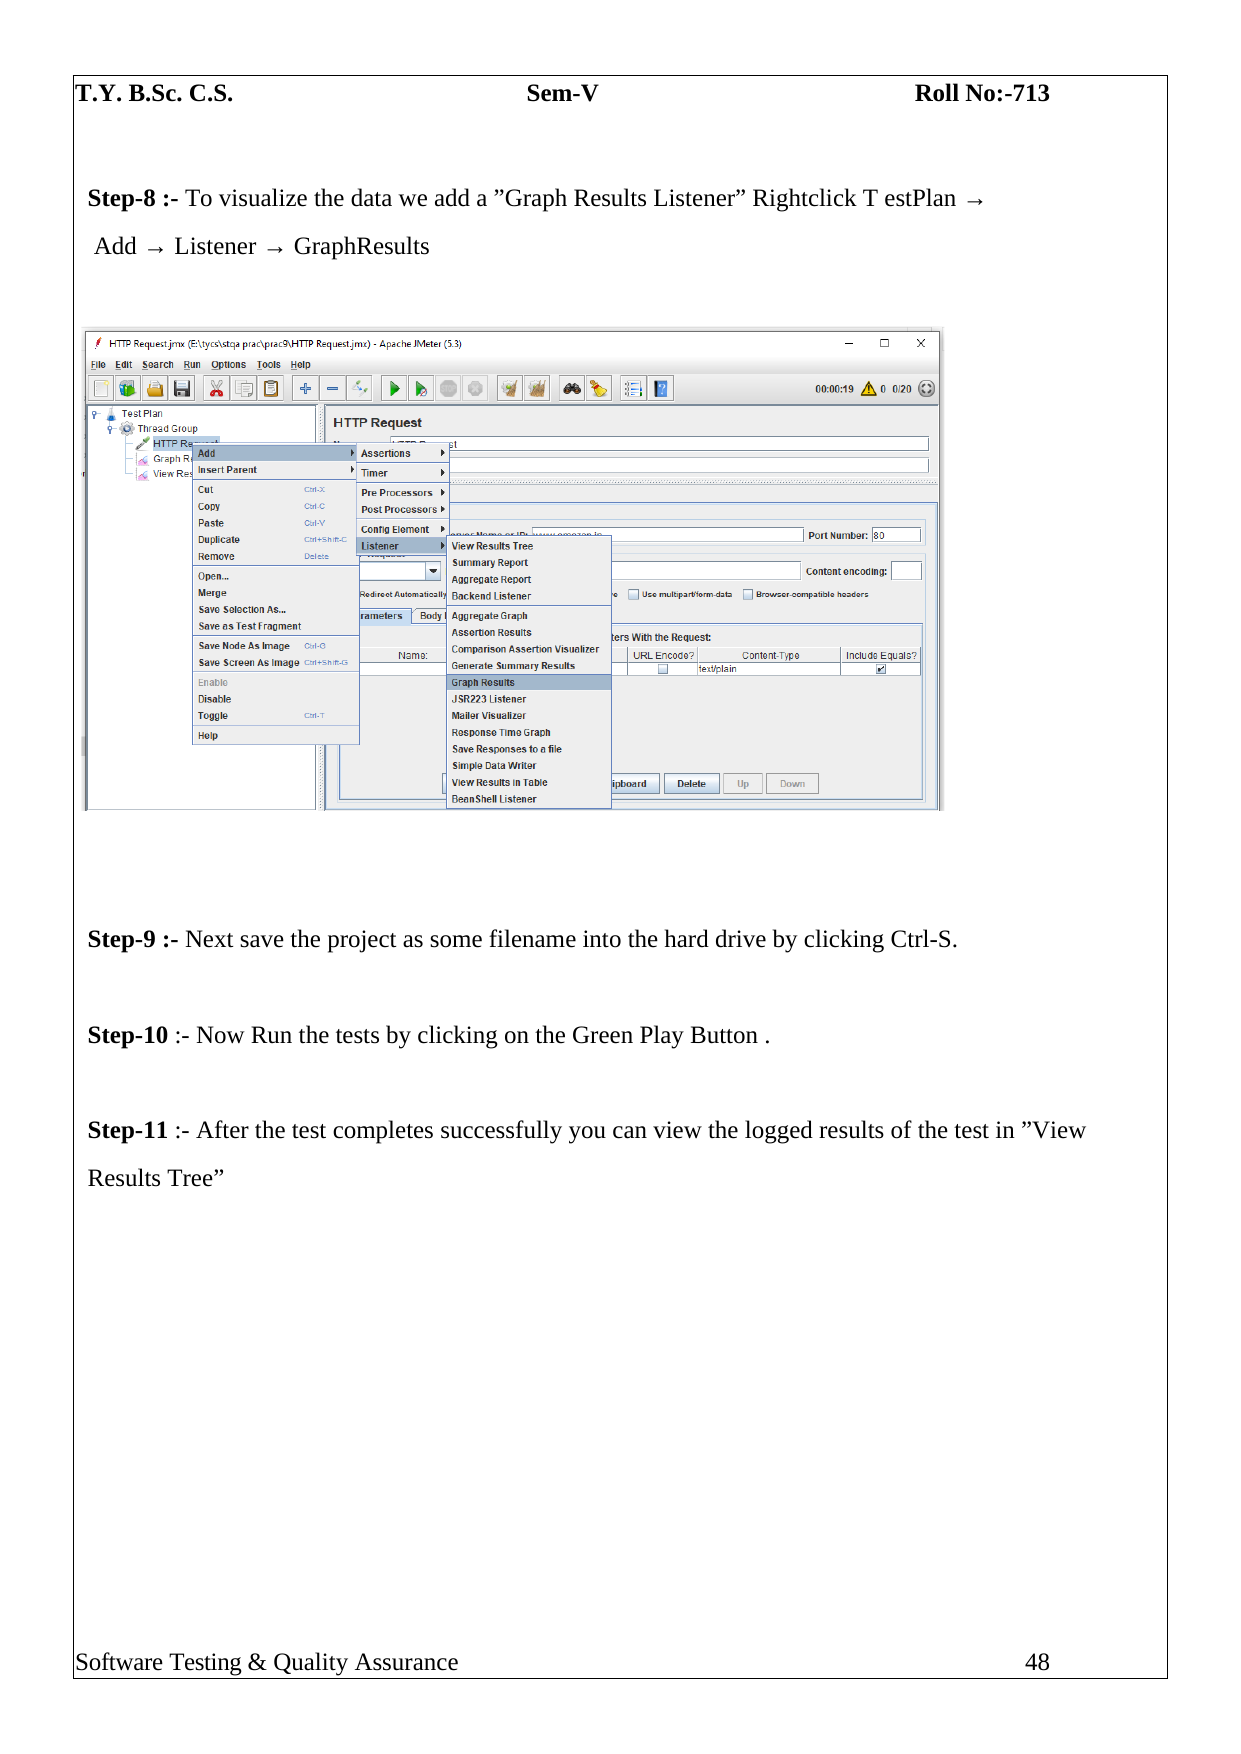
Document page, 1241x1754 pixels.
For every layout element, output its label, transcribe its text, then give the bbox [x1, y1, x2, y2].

text Results Tree” [75, 1163, 1165, 1192]
text Step-8 :- To visualize the data we add a ”Graph Results Listener” Rightclick T estPlan → [75, 183, 1165, 212]
text Step-9 :- Next save the project as some filename into the hard drive by clicking Ctrl-S. [75, 924, 1165, 953]
text Add → Listener → GraphResults [75, 231, 1165, 260]
text Step-11 :- After the test completes successfully you can view the logged results of the test in ”View [75, 1115, 1165, 1144]
text Step-10 :- Now Run the tests by clicking on the Green Play Button . [75, 1020, 1165, 1049]
